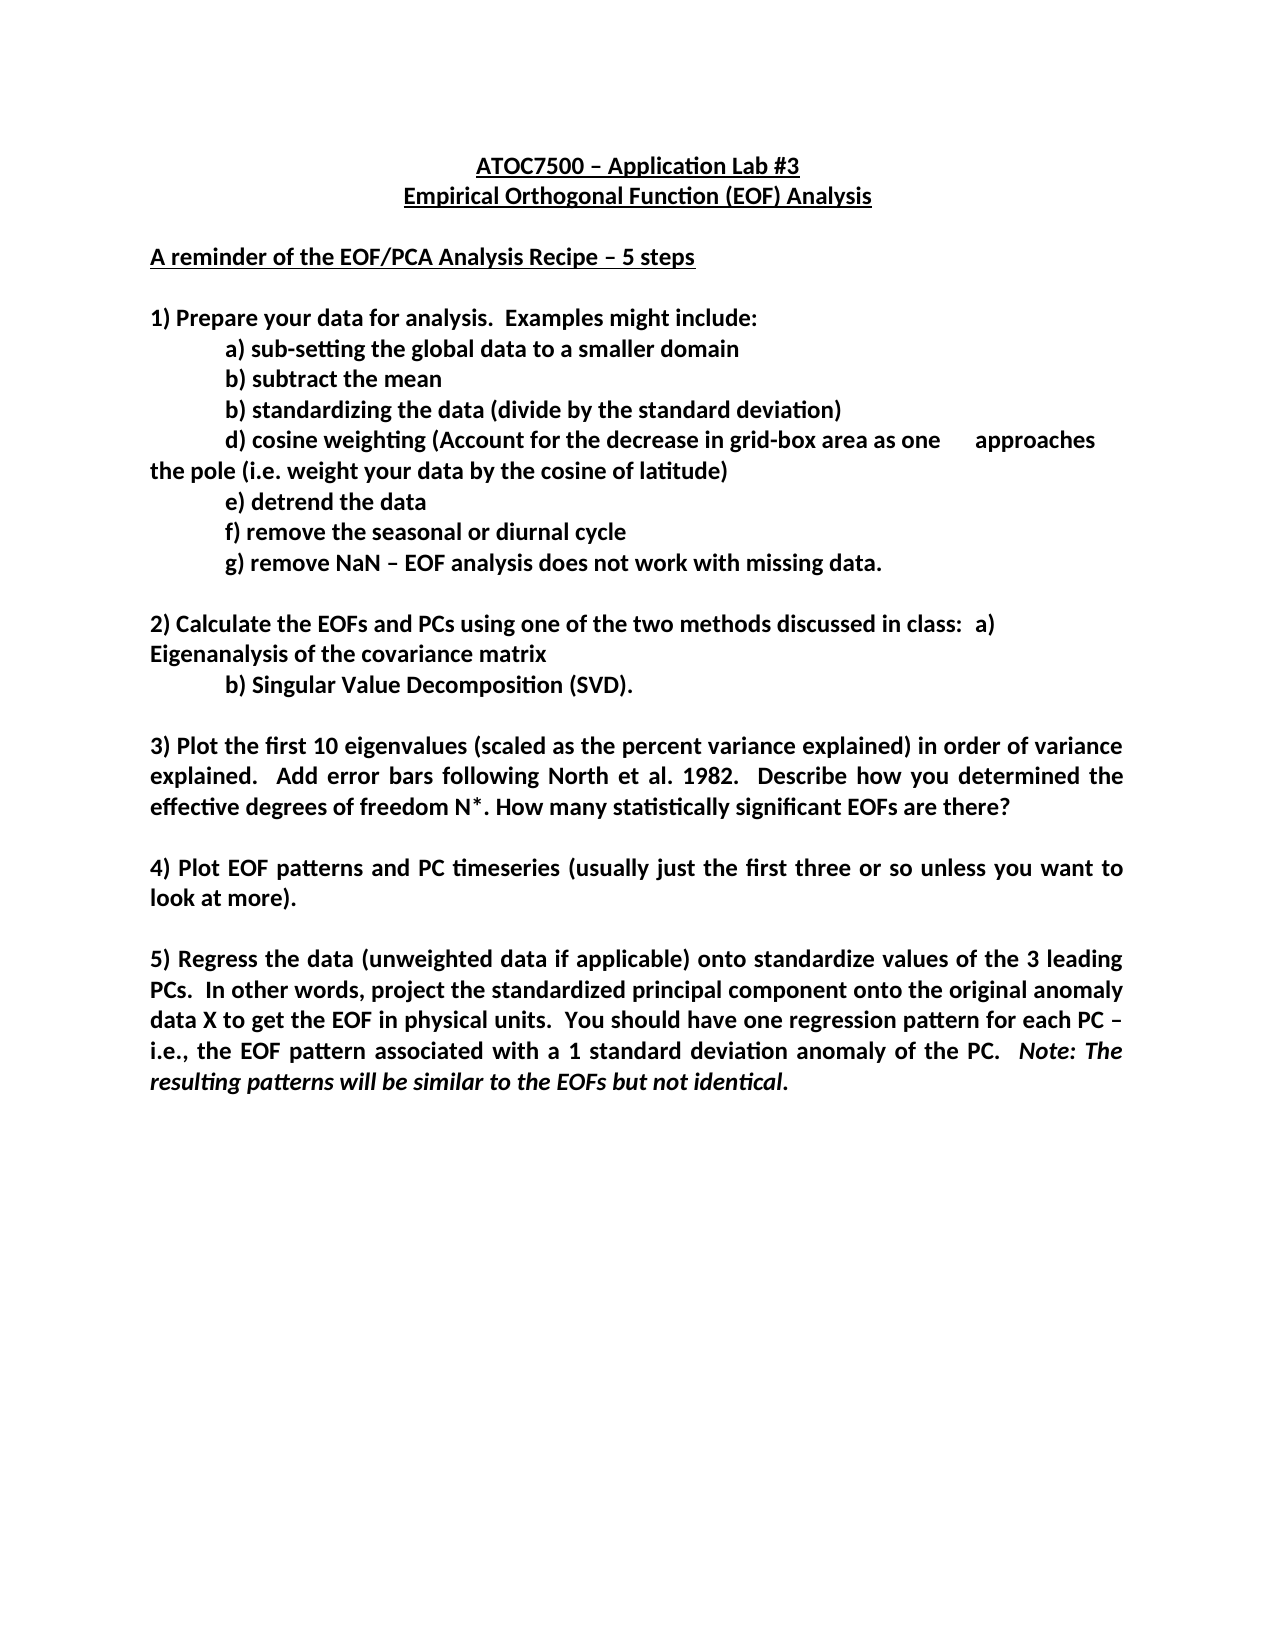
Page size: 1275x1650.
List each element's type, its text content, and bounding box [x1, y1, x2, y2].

text 5) Regress the data (unweighted data if applicable) onto standardize values of the 3 leading PCs. In other words, project the standardized principal component onto the original anomaly data X to get the EOF in physical units. You should have one regression pattern for each PC – i.e., the EOF pattern associated with a 1 standard deviation anomaly of the PC. Note: The resulting patterns will be similar to the EOFs but not identical. [150, 943, 1125, 1096]
text ATOC7500 – Application Lab #3 [150, 150, 1125, 181]
text b) subtract the mean [150, 364, 1125, 394]
text 3) Plot the first 10 eigenvalues (scaled as the percent variance explained) in order of variance explained. Add error bars following North et al. 1982. Describe how you determined the effective degrees of freedom N*. How many statistically significant EOFs are there? [150, 730, 1125, 821]
text b) standardizing the data (divide by the standard deviation) [150, 394, 1125, 425]
text 4) Plot EOF patterns and PC timeseries (usually just the first three or so unless you want to look at more). [150, 852, 1125, 913]
text Empirical Orthogonal Function (EOF) Analysis [150, 181, 1125, 211]
text a) sub-setting the global data to a smaller domain [150, 333, 1125, 364]
text e) detrend the data [150, 486, 1125, 516]
text 2) Calculate the EOFs and PCs using one of the two methods discussed in class: a) Eigenanalysis of the covariance matrix [150, 608, 1125, 669]
text A reminder of the EOF/PCA Analysis Recipe – 5 steps [150, 242, 1125, 272]
text 1) Prepare your data for analysis. Examples might include: [150, 303, 1125, 333]
text d) cosine weighting (Account for the decrease in grid-box area as one approaches the pole (i.e. weight your data by the cosine of latitude) [150, 425, 1125, 486]
text f) remove the seasonal or diurnal cycle [150, 516, 1125, 547]
text b) Singular Value Decomposition (SVD). [150, 669, 1125, 699]
text g) remove NaN – EOF analysis does not work with missing data. [150, 547, 1125, 577]
